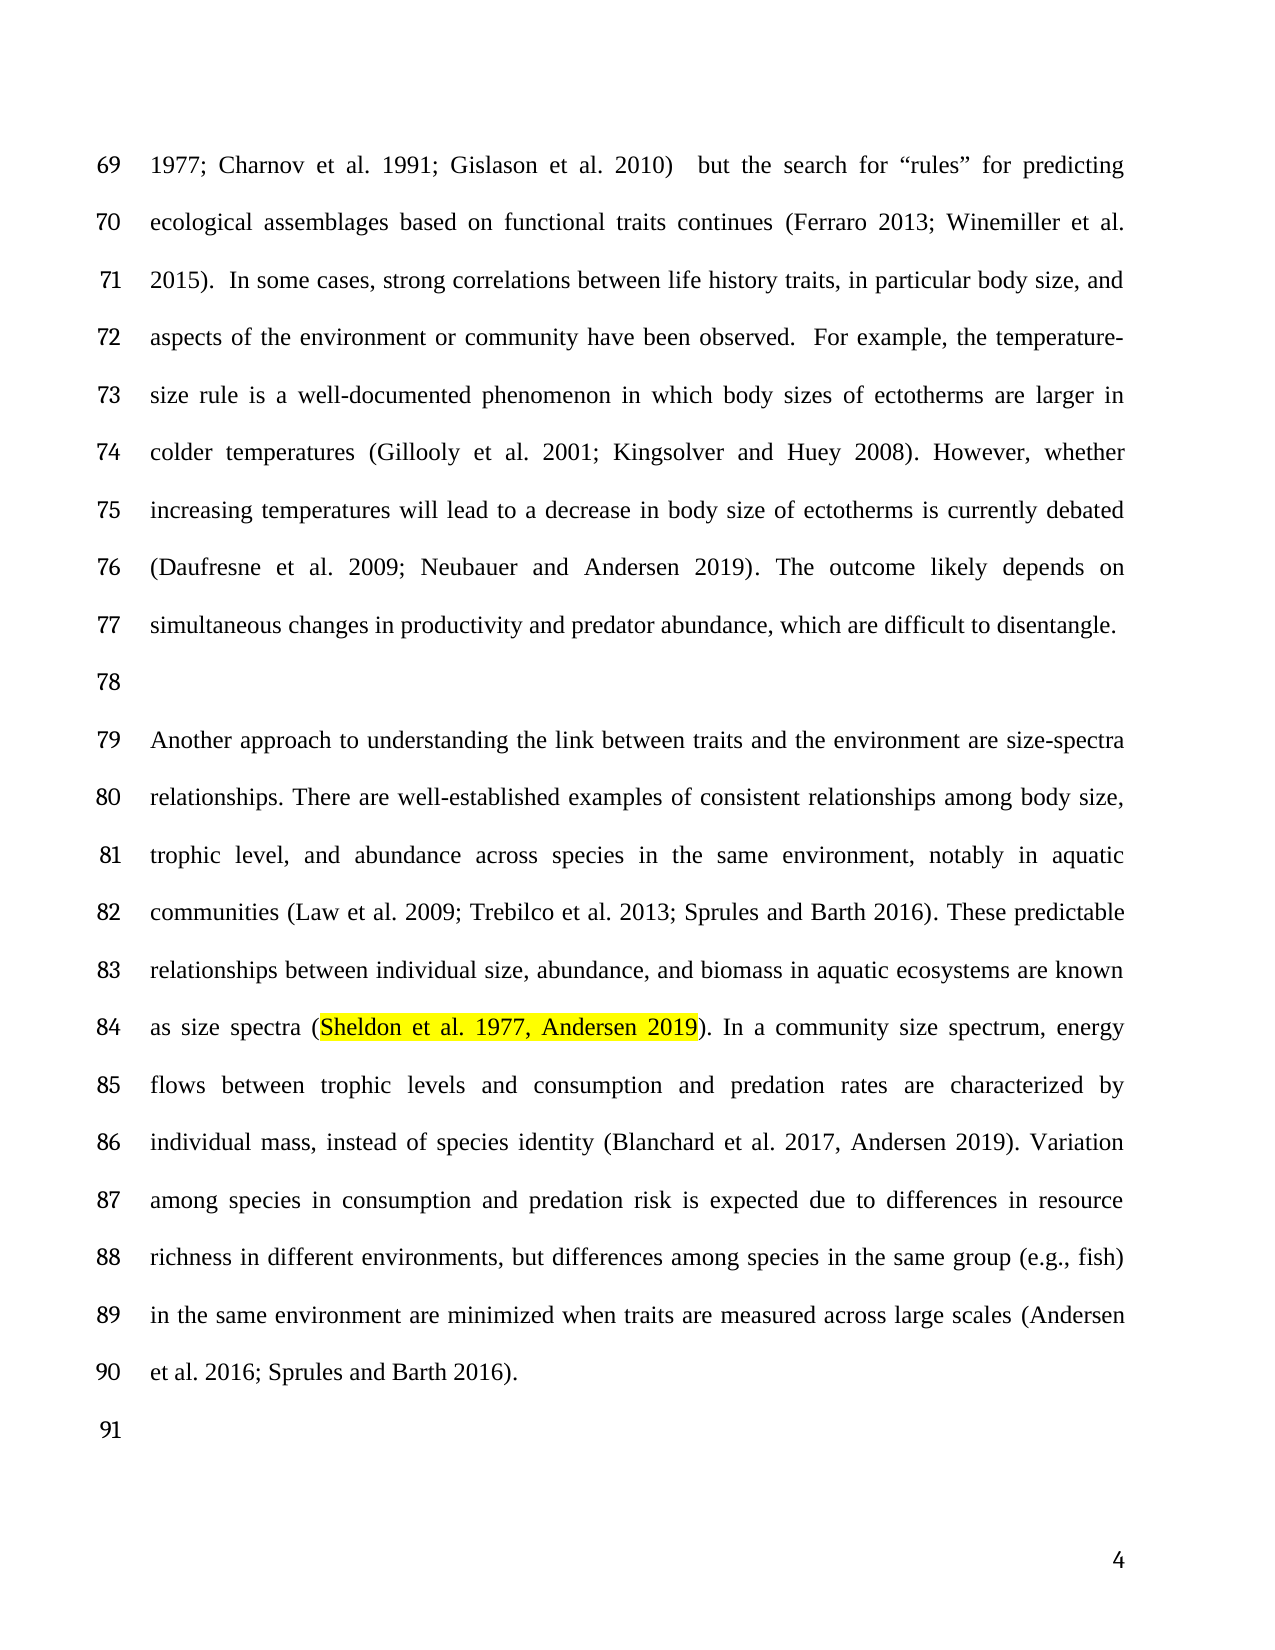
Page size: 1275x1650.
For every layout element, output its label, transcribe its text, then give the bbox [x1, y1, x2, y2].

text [150, 150, 1125, 639]
text Another approach to understanding the link between traits and the environment are size-spectra relationships. There are well-established examples of consistent relationships among body size, trophic level, and abundance across species in the same environment, notably in aquatic communities (Law et al. 2009; Trebilco et al. 2013; Sprules and Barth 2016). These predictable relationships between individual size, abundance, and biomass in aquatic ecosystems are known as size spectra (Sheldon et al. 1977, Andersen 2019). In a community size spectrum, energy flows between trophic levels and consumption and predation rates are characterized by individual mass, instead of species identity (Blanchard et al. 2017, Andersen 2019). Variation among species in consumption and predation risk is expected due to differences in resource richness in different environments, but differences among species in the same group (e.g., fish) in the same environment are minimized when traits are measured across large scales (Andersen et al. 2016; Sprules and Barth 2016). [150, 725, 1125, 1386]
